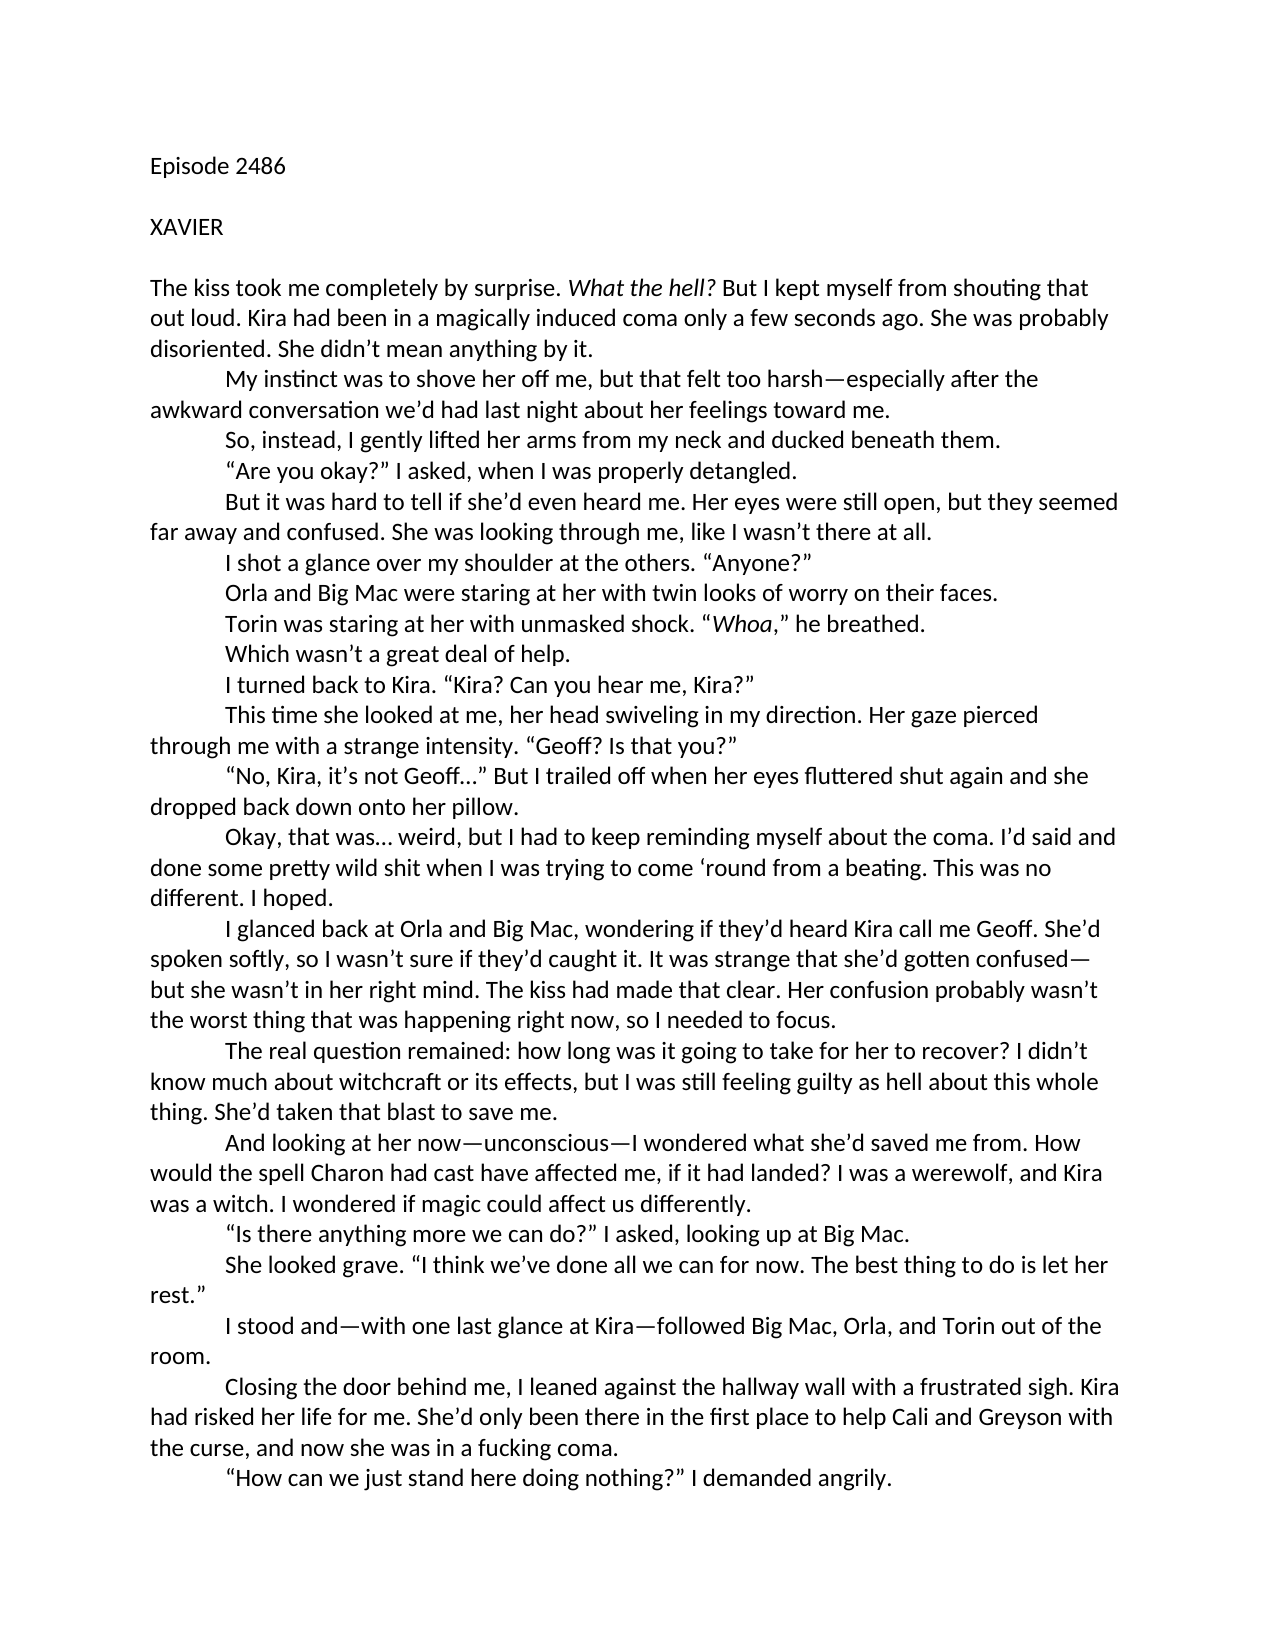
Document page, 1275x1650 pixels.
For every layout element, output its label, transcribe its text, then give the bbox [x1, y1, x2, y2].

text I glanced back at Orla and Big Mac, wondering if they’d heard Kira call me Geoff. She’d spoken softly, so I wasn’t sure if they’d caught it. It was strange that she’d gotten confused—but she wasn’t in her right mind. The kiss had made that clear. Her confusion probably wasn’t the worst thing that was happening right now, so I needed to focus. [150, 913, 1125, 1035]
text Episode 2486 [150, 150, 1125, 181]
text Okay, that was… weird, but I had to keep reminding myself about the coma. I’d said and done some pretty wild shit when I was trying to come ‘round from a beating. This was no different. I hoped. [150, 821, 1125, 913]
text My instinct was to shove her off me, but that felt too harsh—especially after the awkward conversation we’d had last night about her feelings toward me. [150, 364, 1125, 425]
text “Are you okay?” I asked, when I was properly detangled. [150, 455, 1125, 486]
text The kiss took me completely by surprise. What the hell? But I kept myself from shouting that out loud. Kira had been in a magically induced coma only a few seconds ago. She was probably disoriented. She didn’t mean anything by it. [150, 272, 1125, 364]
text Closing the door behind me, I leaned against the hallway wall with a frustrated sigh. Kira had risked her life for me. She’d only been there in the first place to help Cali and Greyson with the curse, and now she was in a fucking coma. [150, 1371, 1125, 1462]
text “No, Kira, it’s not Geoff…” But I trailed off when her eyes fluttered shut again and she dropped back down onto her pillow. [150, 760, 1125, 821]
text “How can we just stand here doing nothing?” I demanded angrily. [150, 1462, 1125, 1493]
text And looking at her now—unconscious—I wondered what she’d saved me from. How would the spell Charon had cast have affected me, if it had landed? I was a werewolf, and Kira was a witch. I wondered if magic could affect us differently. [150, 1127, 1125, 1218]
text “Is there anything more we can do?” I asked, looking up at Big Mac. [150, 1218, 1125, 1249]
text Torin was staring at her with unmasked shock. “Whoa,” he breathed. [150, 608, 1125, 638]
text I shot a glance over my shoulder at the others. “Anyone?” [150, 547, 1125, 577]
text Which wasn’t a great deal of help. [150, 638, 1125, 669]
text This time she looked at me, her head swiveling in my direction. Her gaze pierced through me with a strange intensity. “Geoff? Is that you?” [150, 699, 1125, 760]
text She looked grave. “I think we’ve done all we can for now. The best thing to do is let her rest.” [150, 1249, 1125, 1310]
text Orla and Big Mac were staring at her with twin looks of worry on their faces. [150, 577, 1125, 608]
text XAVIER [150, 211, 1125, 242]
text I turned back to Kira. “Kira? Can you hear me, Kira?” [150, 669, 1125, 699]
text I stood and—with one last glance at Kira—followed Big Mac, Orla, and Torin out of the room. [150, 1310, 1125, 1371]
text So, instead, I gently lifted her arms from my neck and ducked beneath them. [150, 425, 1125, 455]
text But it was hard to tell if she’d even heard me. Her eyes were still open, but they seemed far away and confused. She was looking through me, like I wasn’t there at all. [150, 486, 1125, 547]
text The real question remained: how long was it going to take for her to recover? I didn’t know much about witchcraft or its effects, but I was still feeling guilty as hell about this whole thing. She’d taken that blast to save me. [150, 1035, 1125, 1127]
